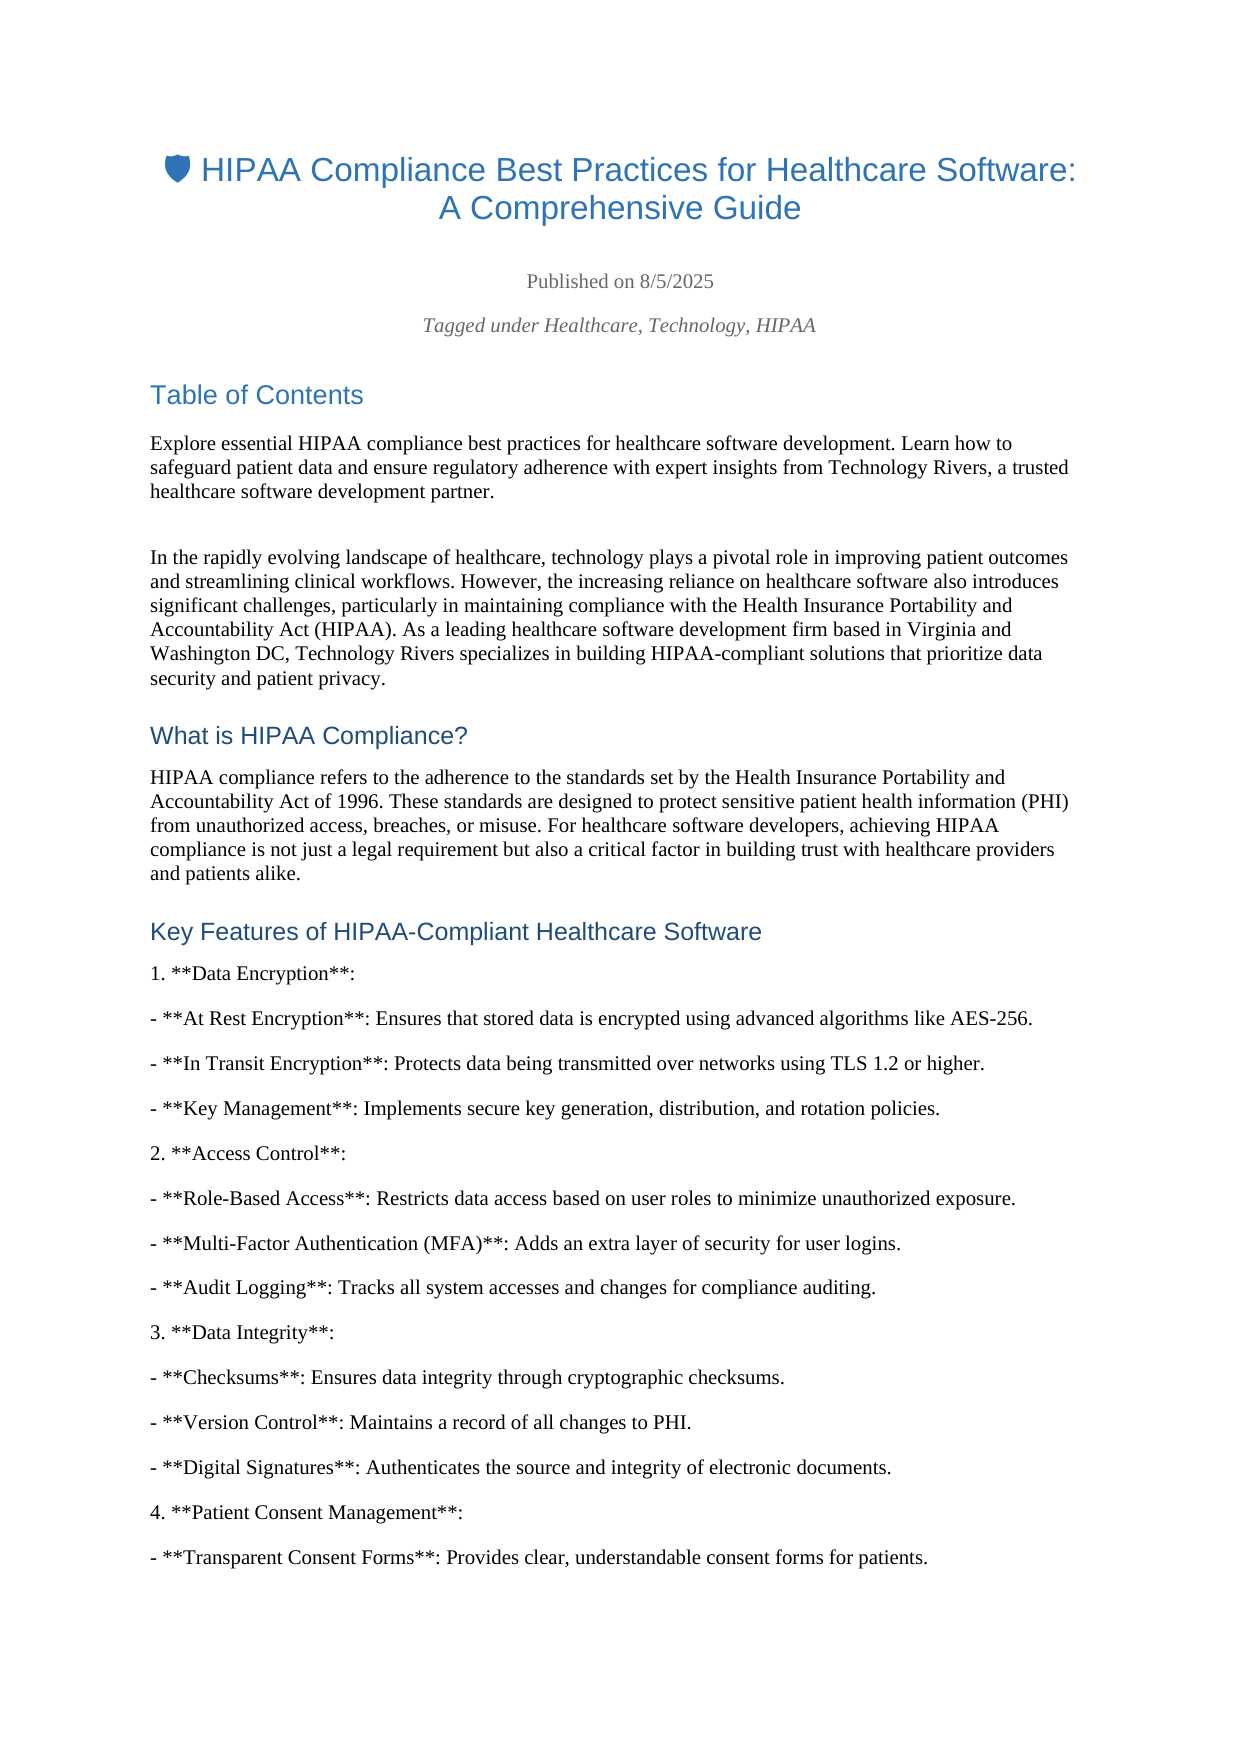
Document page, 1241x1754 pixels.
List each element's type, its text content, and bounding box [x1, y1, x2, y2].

text - **In Transit Encryption**: Protects data being transmitted over networks using TLS 1.2 or higher. [150, 1051, 1090, 1075]
text - **Digital Signatures**: Authenticates the source and integrity of electronic documents. [150, 1455, 1090, 1479]
text - **Audit Logging**: Tracks all system accesses and changes for compliance auditing. [150, 1275, 1090, 1299]
text - **At Rest Encryption**: Ensures that stored data is encrypted using advanced algorithms like AES-256. [150, 1006, 1090, 1030]
text - **Role-Based Access**: Restricts data access based on user roles to minimize unauthorized exposure. [150, 1186, 1090, 1209]
subtitle Key Features of HIPAA-Compliant Healthcare Software [150, 917, 1090, 945]
text Tagged under Healthcare, Technology, HIPAA [150, 313, 1090, 337]
text Published on 8/5/2025 [150, 268, 1090, 293]
text - **Version Control**: Maintains a record of all changes to PHI. [150, 1410, 1090, 1434]
text Explore essential HIPAA compliance best practices for healthcare software development. Learn how to safeguard patient data and ensure regulatory adherence with expert insights from Technology Rivers, a trusted healthcare software development partner. [150, 431, 1090, 503]
text - **Multi-Factor Authentication (MFA)**: Adds an extra layer of security for user logins. [150, 1230, 1090, 1254]
text 4. **Patient Consent Management**: [150, 1500, 1090, 1524]
text In the rapidly evolving landscape of healthcare, technology plays a pivotal role in improving patient outcomes and streamlining clinical workflows. However, the increasing reliance on healthcare software also introduces significant challenges, particularly in maintaining compliance with the Health Insurance Portability and Accountability Act (HIPAA). As a leading healthcare software development firm based in Virginia and Washington DC, Technology Rivers specializes in building HIPAA-compliant solutions that prioritize data security and patient privacy. [150, 545, 1090, 689]
text 1. **Data Encryption**: [150, 961, 1090, 985]
text - **Checksums**: Ensures data integrity through cryptographic checksums. [150, 1365, 1090, 1389]
text 3. **Data Integrity**: [150, 1320, 1090, 1344]
subtitle 🛡️ HIPAA Compliance Best Practices for Healthcare Software: A Comprehensive Guide [150, 150, 1090, 227]
subtitle What is HIPAA Compliance? [150, 721, 1090, 749]
text - **Transparent Consent Forms**: Provides clear, understandable consent forms for patients. [150, 1545, 1090, 1569]
text 2. **Access Control**: [150, 1141, 1090, 1165]
text HIPAA compliance refers to the adherence to the standards set by the Health Insurance Portability and Accountability Act of 1996. These standards are designed to protect sensitive patient health information (PHI) from unauthorized access, breaches, or misuse. For healthcare software developers, achieving HIPAA compliance is not just a legal requirement but also a critical factor in building trust with healthcare providers and patients alike. [150, 765, 1090, 885]
text - **Key Management**: Implements secure key generation, distribution, and rotation policies. [150, 1096, 1090, 1120]
subtitle Table of Contents [150, 379, 1090, 410]
